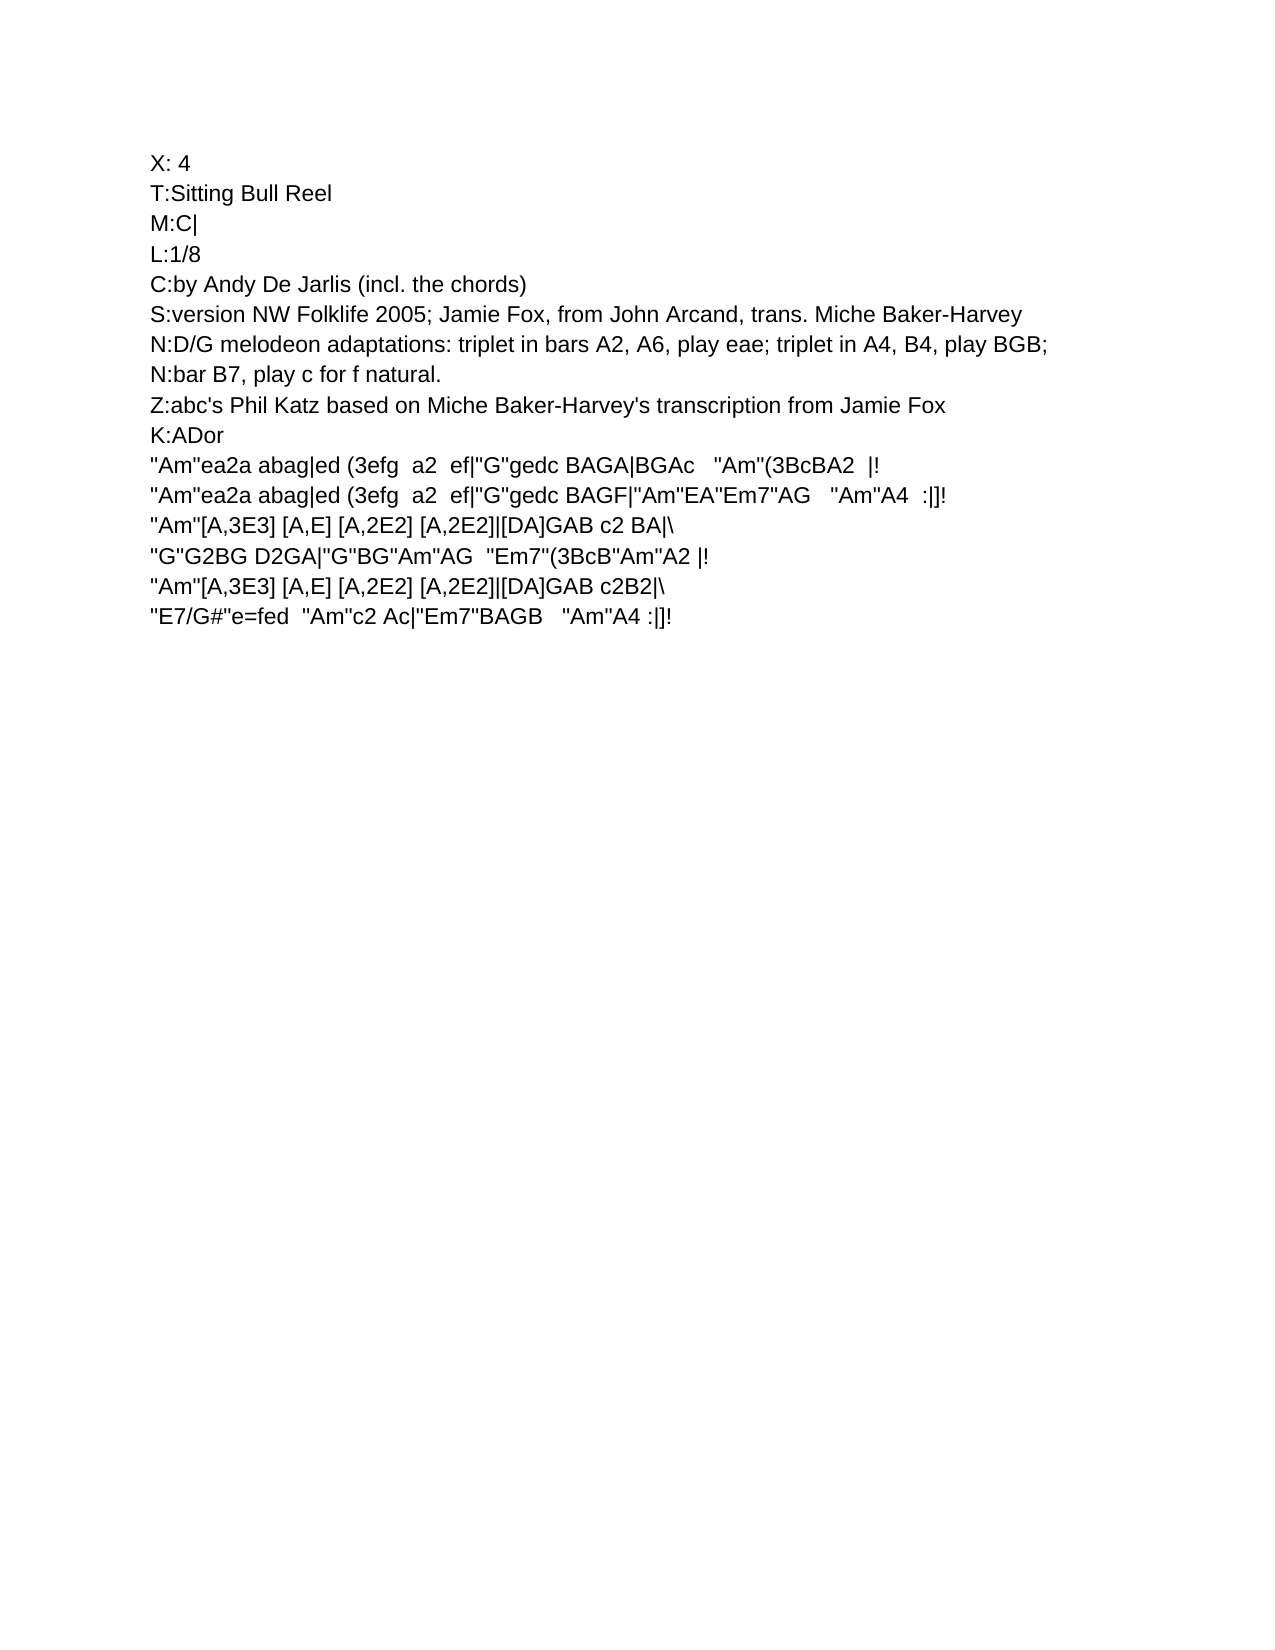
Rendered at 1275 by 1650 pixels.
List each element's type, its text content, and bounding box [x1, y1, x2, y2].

text "Am"ea2a abag|ed (3efg a2 ef|"G"gedc BAGF|"Am"EA"Em7"AG "Am"A4 :|]! [150, 482, 1125, 509]
text "Am"ea2a abag|ed (3efg a2 ef|"G"gedc BAGA|BGAc "Am"(3BcBA2 |! [150, 452, 1125, 478]
text L:1/8 [150, 241, 1125, 267]
text S:version NW Folklife 2005; Jamie Fox, from John Arcand, trans. Miche Baker-Harvey [150, 301, 1125, 327]
text N:D/G melodeon adaptations: triplet in bars A2, A6, play eae; triplet in A4, B4, play BGB; [150, 331, 1125, 358]
text N:bar B7, play c for f natural. [150, 361, 1125, 388]
text K:ADor [150, 422, 1125, 448]
text X: 4 [150, 150, 1125, 176]
text T:Sitting Bull Reel [150, 180, 1125, 207]
text "Am"[A,3E3] [A,E] [A,2E2] [A,2E2]|[DA]GAB c2 BA|\ [150, 512, 1125, 539]
text C:by Andy De Jarlis (incl. the chords) [150, 271, 1125, 297]
text M:C| [150, 210, 1125, 237]
text "E7/G#"e=fed "Am"c2 Ac|"Em7"BAGB "Am"A4 :|]! [150, 603, 1125, 629]
text Z:abc's Phil Katz based on Miche Baker-Harvey's transcription from Jamie Fox [150, 392, 1125, 418]
text "G"G2BG D2GA|"G"BG"Am"AG "Em7"(3BcB"Am"A2 |! [150, 543, 1125, 569]
text "Am"[A,3E3] [A,E] [A,2E2] [A,2E2]|[DA]GAB c2B2|\ [150, 573, 1125, 599]
